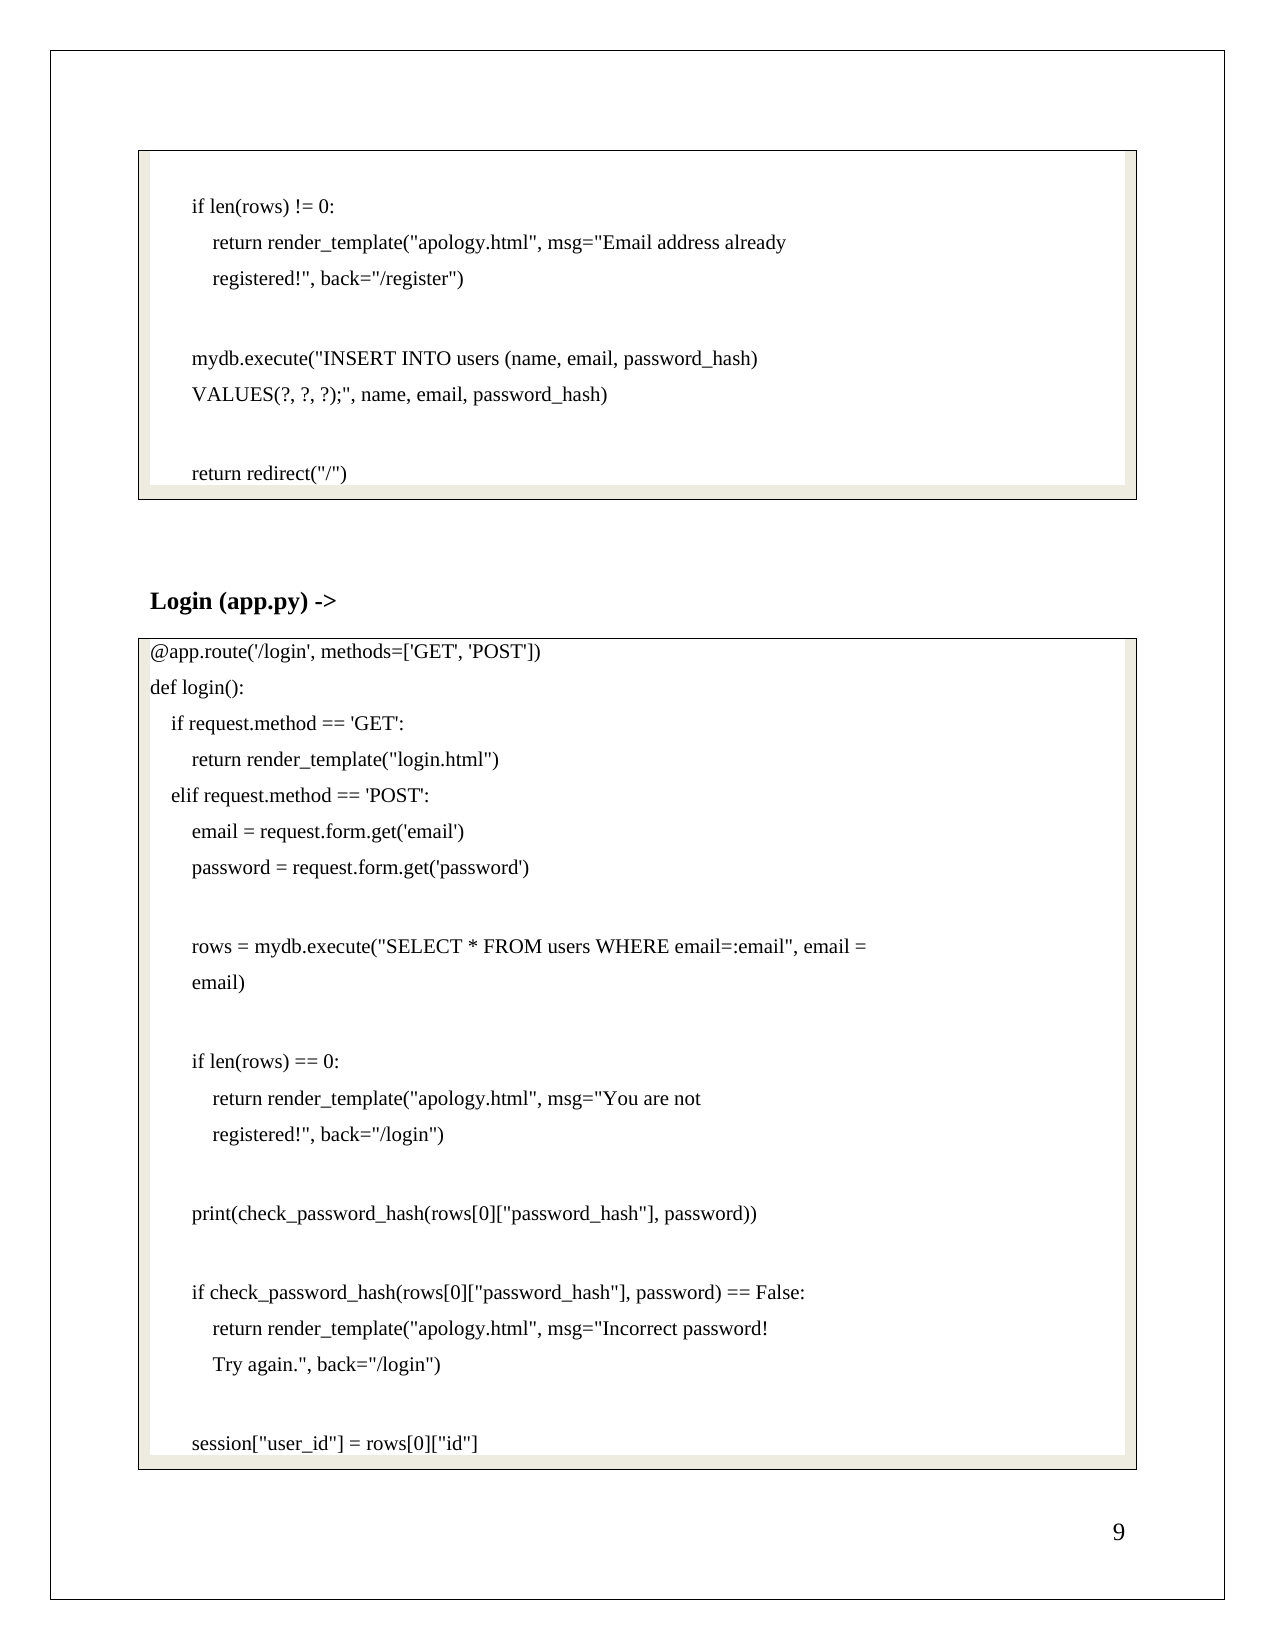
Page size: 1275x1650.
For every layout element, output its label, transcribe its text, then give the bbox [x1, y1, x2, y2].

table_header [139, 639, 1136, 1469]
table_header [139, 151, 1136, 499]
list Login (app.py) -> [150, 586, 1125, 615]
